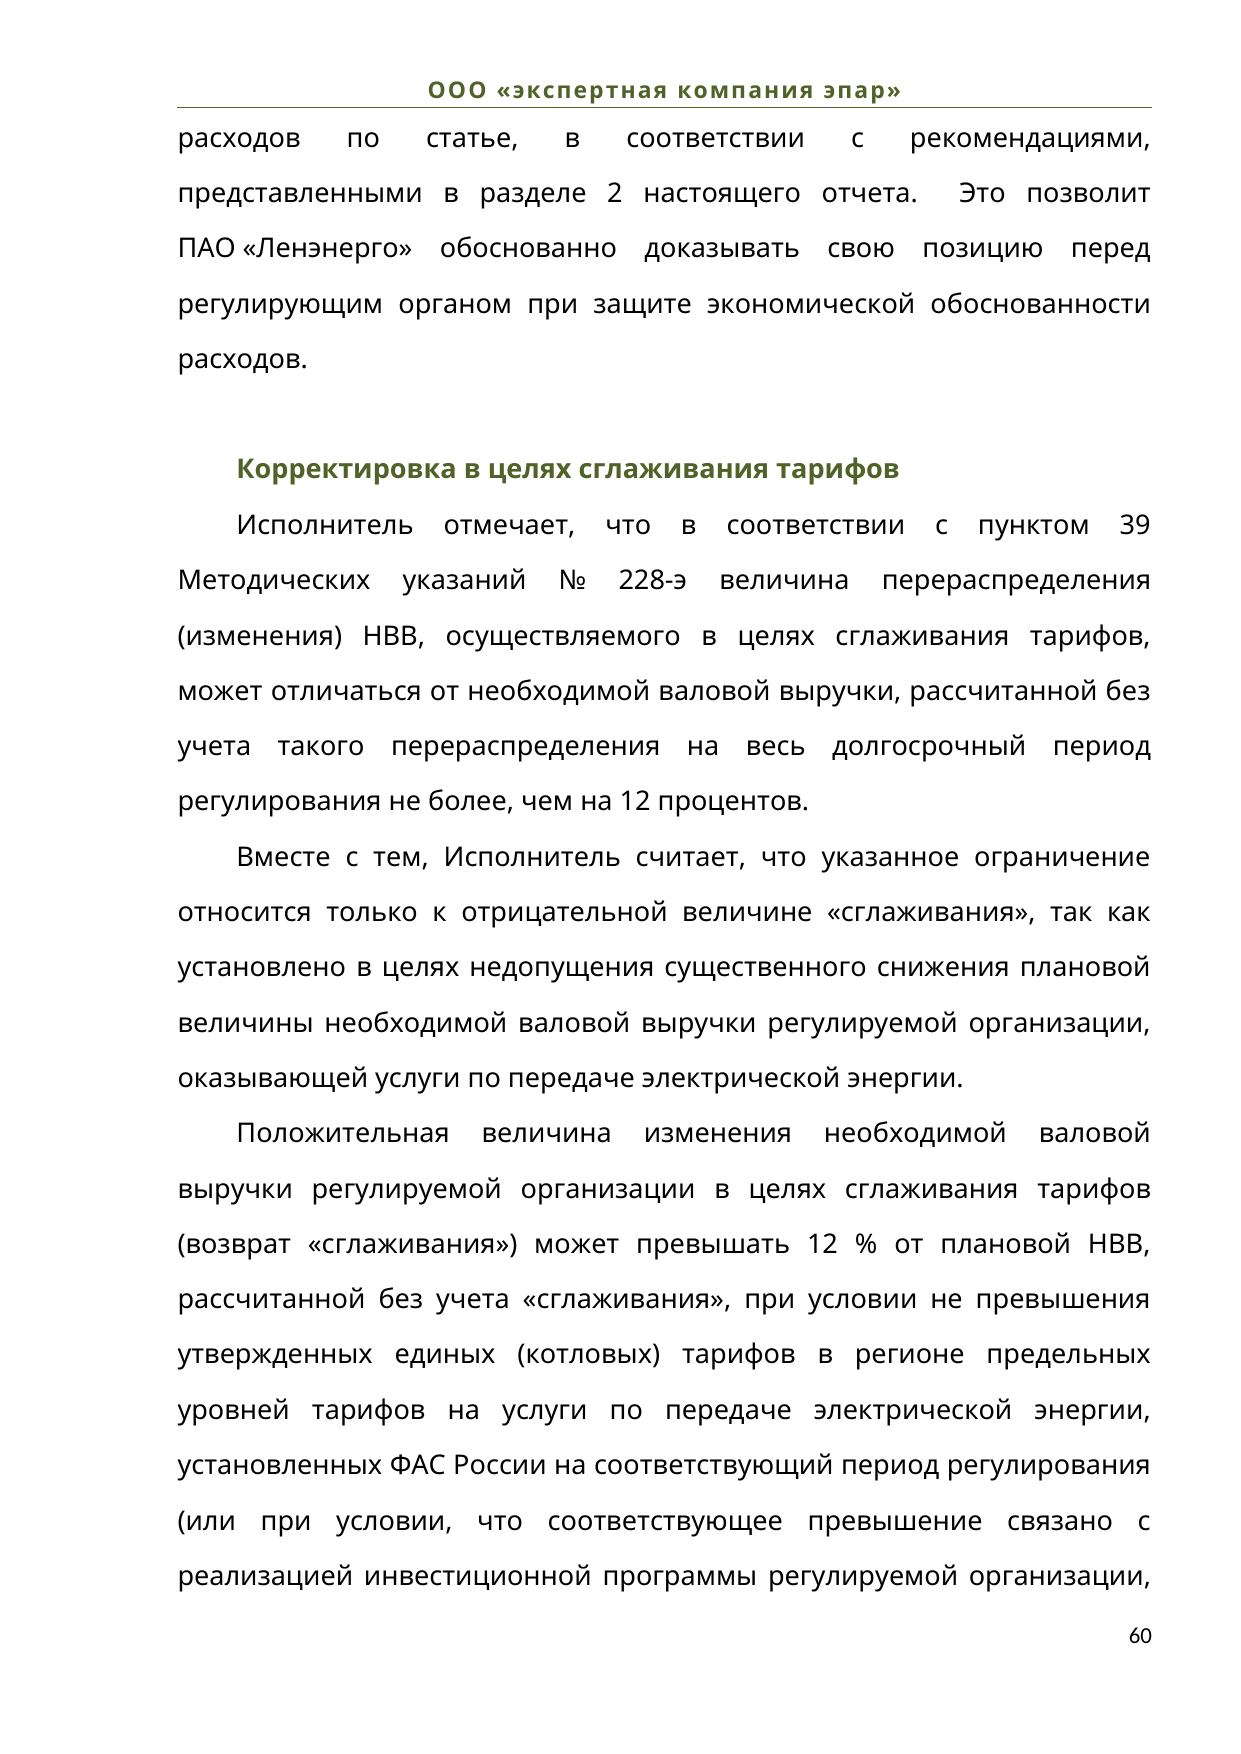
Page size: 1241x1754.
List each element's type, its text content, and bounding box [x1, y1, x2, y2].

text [177, 1114, 1152, 1593]
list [177, 118, 1152, 376]
text Вместе с тем, Исполнитель считает, что указанное ограничение относится только к отрицательной величине «сглаживания», так как установлено в целях недопущения существенного снижения плановой величины необходимой валовой выручки регулируемой организации, оказывающей услуги по передаче электрической энергии. [177, 837, 1152, 1095]
text Корректировка в целях сглаживания тарифов [177, 450, 1152, 487]
text Исполнитель отмечает, что в соответствии с пунктом 39 Методических указаний № 228-э величина перераспределения (изменения) НВВ, осуществляемого в целях сглаживания тарифов, может отличаться от необходимой валовой выручки, рассчитанной без учета такого перераспределения на весь долгосрочный период регулирования не более, чем на 12 процентов. [177, 505, 1152, 819]
